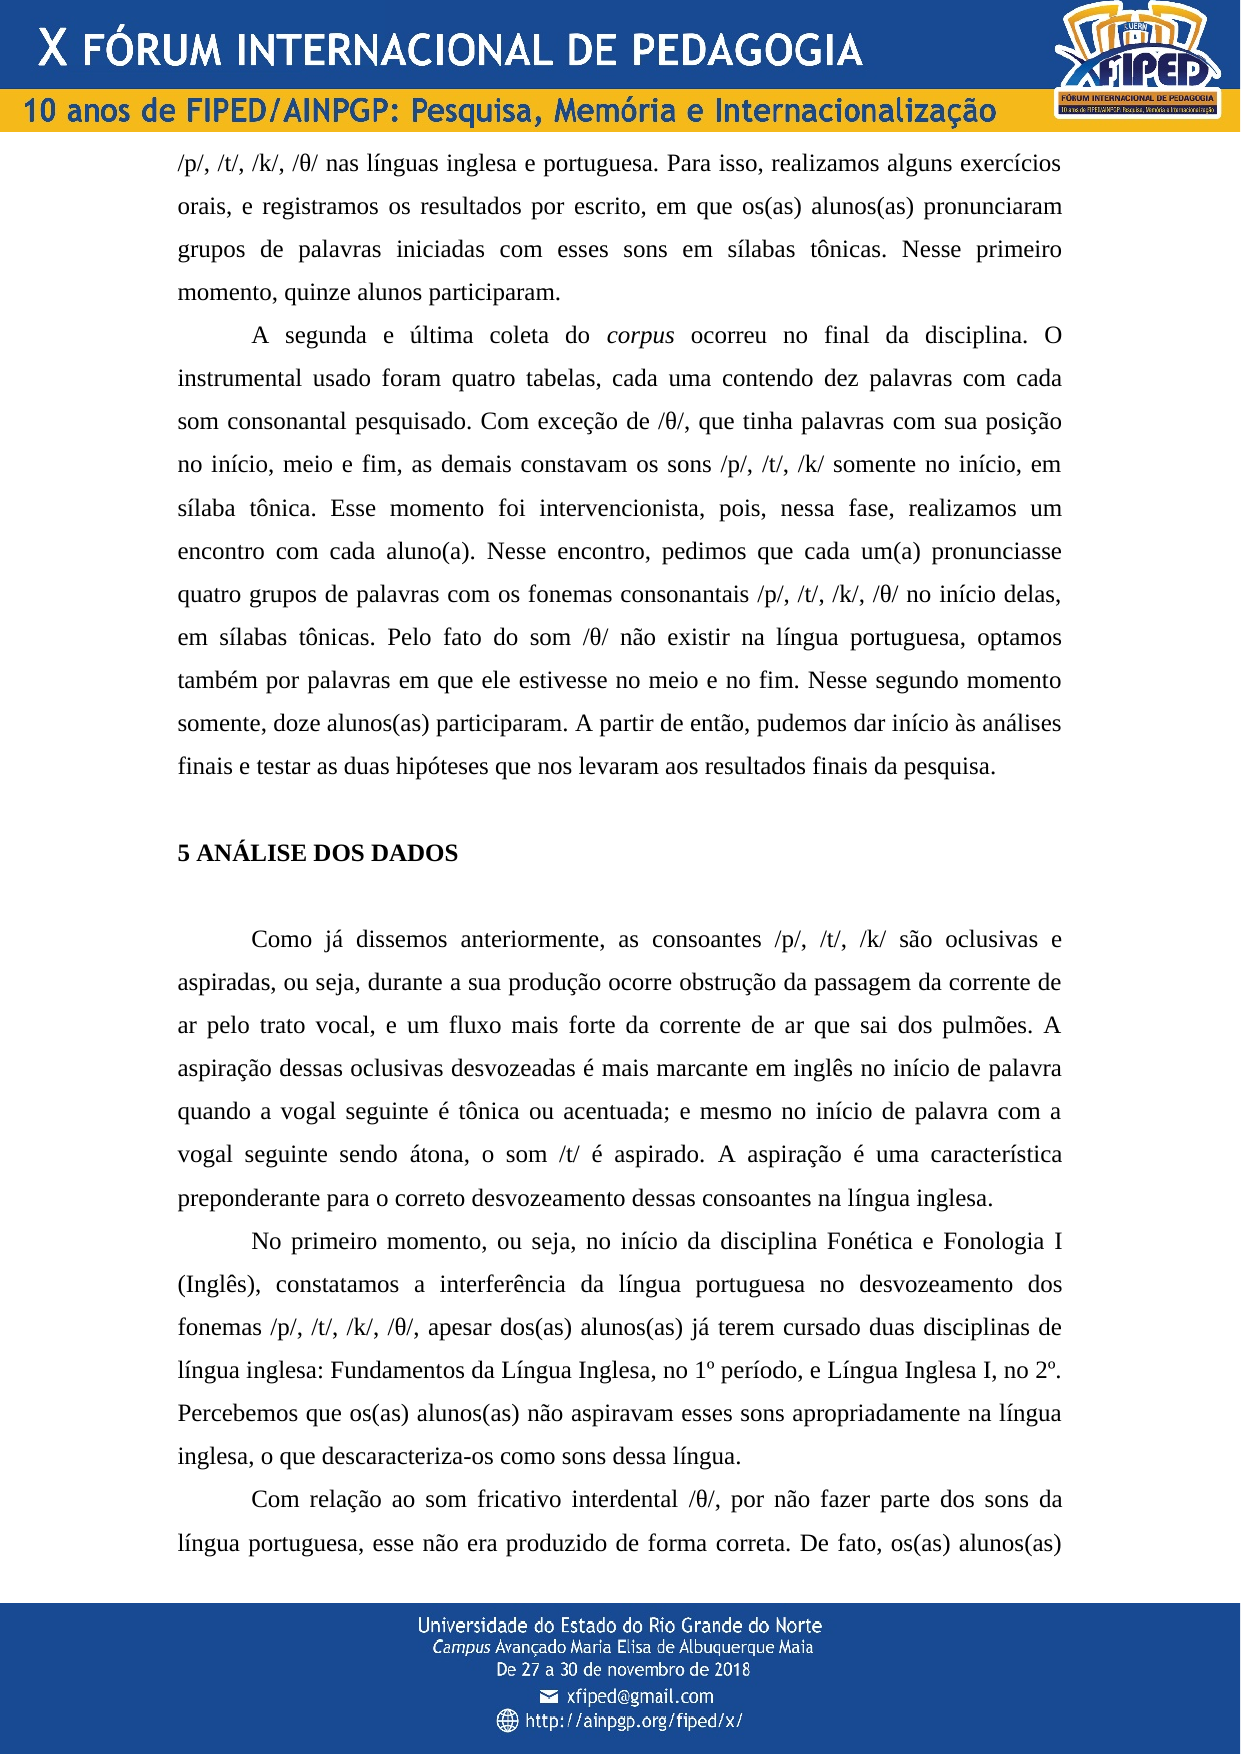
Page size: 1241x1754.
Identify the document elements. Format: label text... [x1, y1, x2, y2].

picture [0, 0, 1241, 132]
text No primeiro momento, ou seja, no início da disciplina Fonética e Fonologia I (Inglês), constatamos a interferência da língua portuguesa no desvozeamento dos fonemas /p/, /t/, /k/, /θ/, apesar dos(as) alunos(as) já terem cursado duas disciplinas de língua inglesa: Fundamentos da Língua Inglesa, no 1º período, e Língua Inglesa I, no 2º. Percebemos que os(as) alunos(as) não aspiravam esses sons apropriadamente na língua inglesa, o que descaracteriza-os como sons dessa língua. [177, 1226, 1063, 1470]
text 5 ANÁLISE DOS DADOS [177, 838, 1063, 866]
text A segunda e última coleta do corpus ocorreu no final da disciplina. O instrumental usado foram quatro tabelas, cada uma contendo dez palavras com cada som consonantal pesquisado. Com exceção de /θ/, que tinha palavras com sua posição no início, meio e fim, as demais constavam os sons /p/, /t/, /k/ somente no início, em sílaba tônica. Esse momento foi intervencionista, pois, nessa fase, realizamos um encontro com cada aluno(a). Nesse encontro, pedimos que cada um(a) pronunciasse quatro grupos de palavras com os fonemas consonantais /p/, /t/, /k/, /θ/ no início delas, em sílabas tônicas. Pelo fato do som /θ/ não existir na língua portuguesa, optamos também por palavras em que ele estivesse no meio e no fim. Nesse segundo momento somente, doze alunos(as) participaram. A partir de então, pudemos dar início às análises finais e testar as duas hipóteses que nos levaram aos resultados finais da pesquisa. [177, 320, 1063, 780]
picture [0, 1603, 1241, 1754]
text Como já dissemos anteriormente, as consoantes /p/, /t/, /k/ são oclusivas e aspiradas, ou seja, durante a sua produção ocorre obstrução da passagem da corrente de ar pelo trato vocal, e um fluxo mais forte da corrente de ar que sai dos pulmões. A aspiração dessas oclusivas desvozeadas é mais marcante em inglês no início de palavra quando a vogal seguinte é tônica ou acentuada; e mesmo no início de palavra com a vogal seguinte sendo átona, o som /t/ é aspirado. A aspiração é uma característica preponderante para o correto desvozeamento dessas consoantes na língua inglesa. [177, 924, 1063, 1211]
